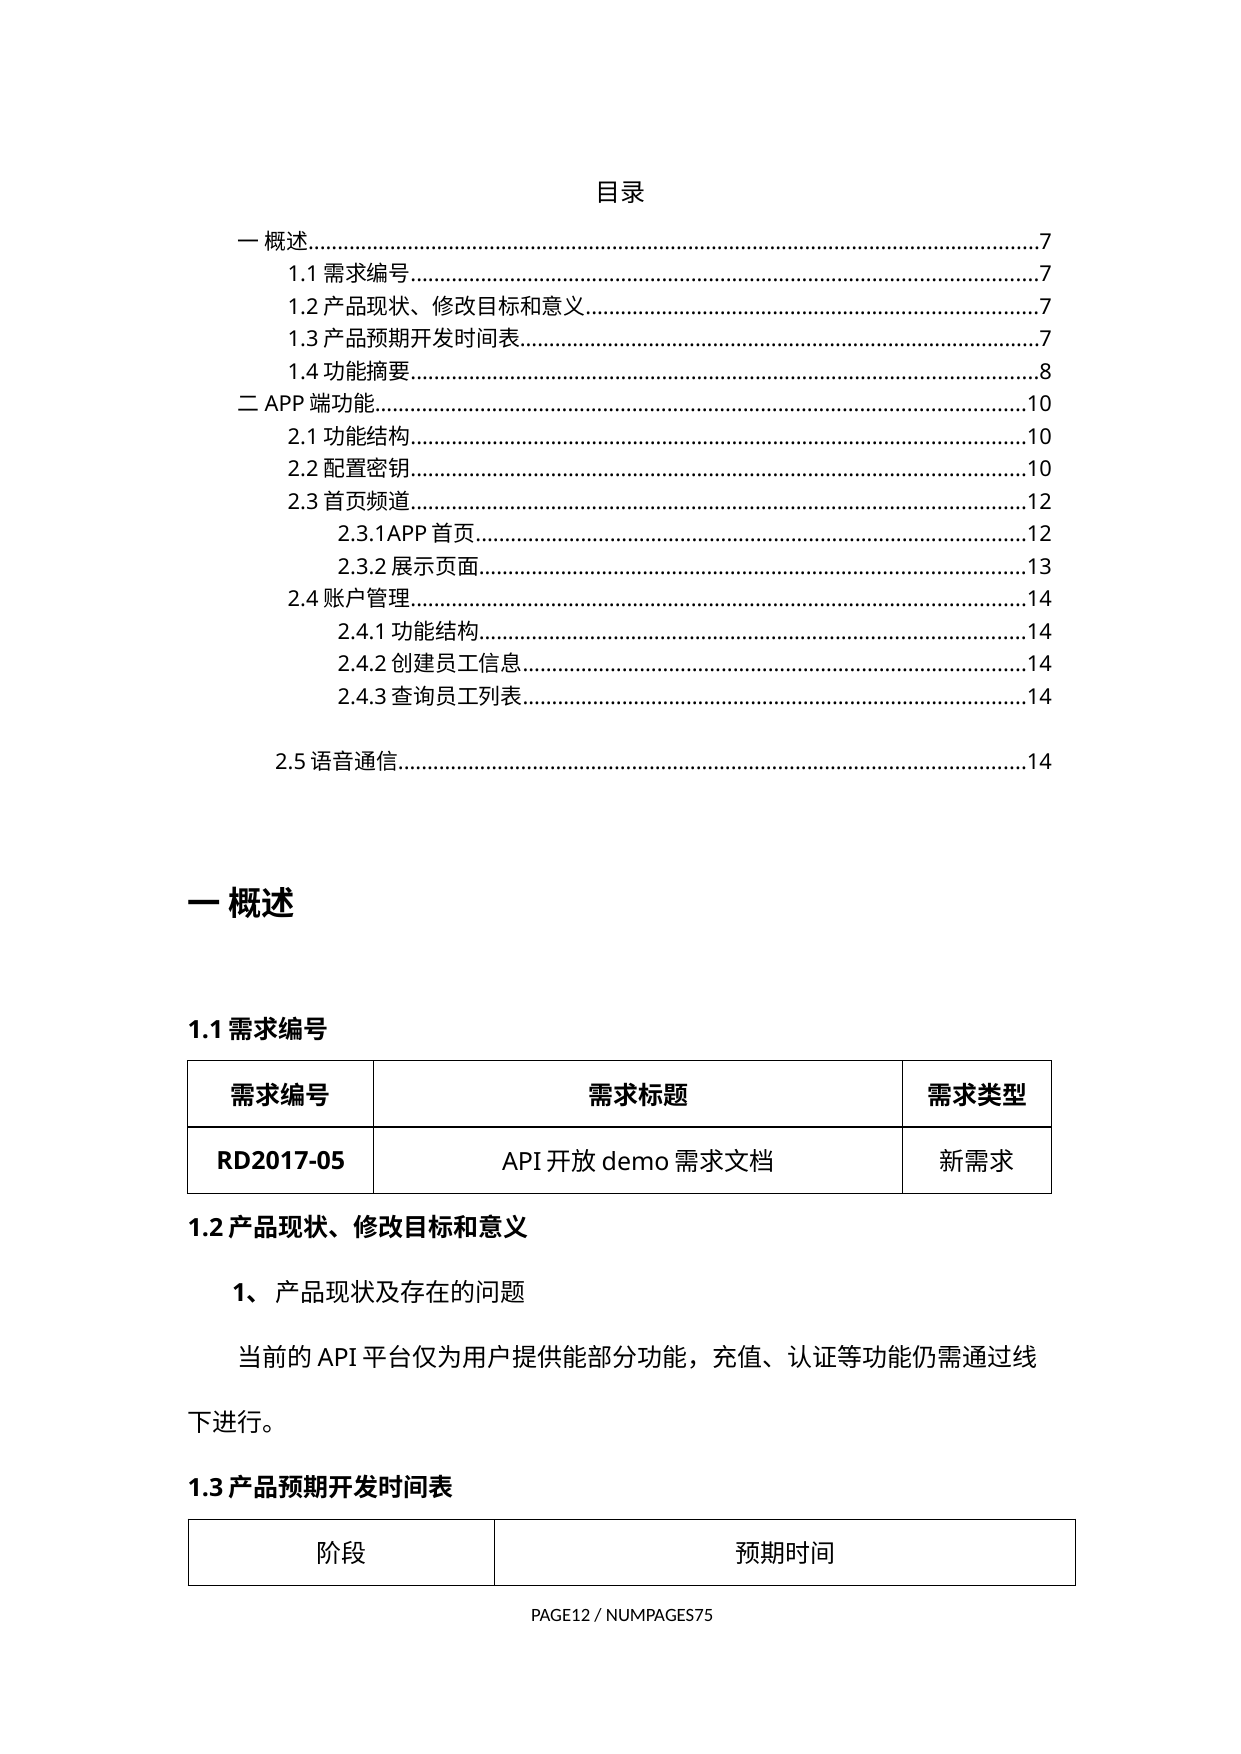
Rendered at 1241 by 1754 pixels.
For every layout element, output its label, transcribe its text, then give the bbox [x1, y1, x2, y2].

list 产品现状及存在的问题 [232, 1258, 1053, 1323]
subtitle 1.1需求编号 [187, 995, 1053, 1060]
table_header 需求类型 [903, 1061, 1051, 1126]
text 2.5语音通信 14 [275, 743, 1053, 776]
subtitle 1.3产品预期开发时间表 [187, 1453, 1053, 1518]
text 2.4账户管理 14 [287, 581, 1053, 613]
text 2.3.1APP首页 12 [337, 516, 1053, 548]
text 二 APP端功能 10 [237, 386, 1053, 418]
table_header 需求编号 [188, 1061, 373, 1126]
text 2.3首页频道 12 [287, 483, 1053, 516]
table_cell 新需求 [903, 1128, 1051, 1192]
table_header 阶段 [189, 1520, 494, 1584]
text 一 概述 7 [237, 223, 1053, 256]
subtitle 一 概述 [187, 868, 1053, 933]
text 目录 [187, 158, 1053, 223]
text 2.4.1功能结构 14 [337, 613, 1053, 646]
table_header 需求标题 [374, 1061, 902, 1126]
text 1.4功能摘要 8 [287, 353, 1053, 386]
text 1.2产品现状、修改目标和意义 7 [287, 288, 1053, 321]
table_header 预期时间 [495, 1520, 1075, 1584]
text 2.1功能结构 10 [287, 418, 1053, 451]
text 1.1需求编号 7 [287, 256, 1053, 288]
text 当前的API平台仅为用户提供能部分功能，充值、认证等功能仍需通过线下进行。 [187, 1323, 1053, 1453]
text 2.4.2创建员工信息 14 [337, 646, 1053, 678]
text 2.3.2展示页面 13 [337, 548, 1053, 581]
text 2.4.3查询员工列表 14 [337, 678, 1053, 711]
text 1.3产品预期开发时间表 7 [287, 321, 1053, 353]
table_cell API开放demo需求文档 [374, 1128, 902, 1192]
text 2.2配置密钥 10 [287, 451, 1053, 483]
table_cell RD2017-05 [188, 1128, 373, 1192]
subtitle 1.2产品现状、修改目标和意义 [187, 1193, 1053, 1258]
